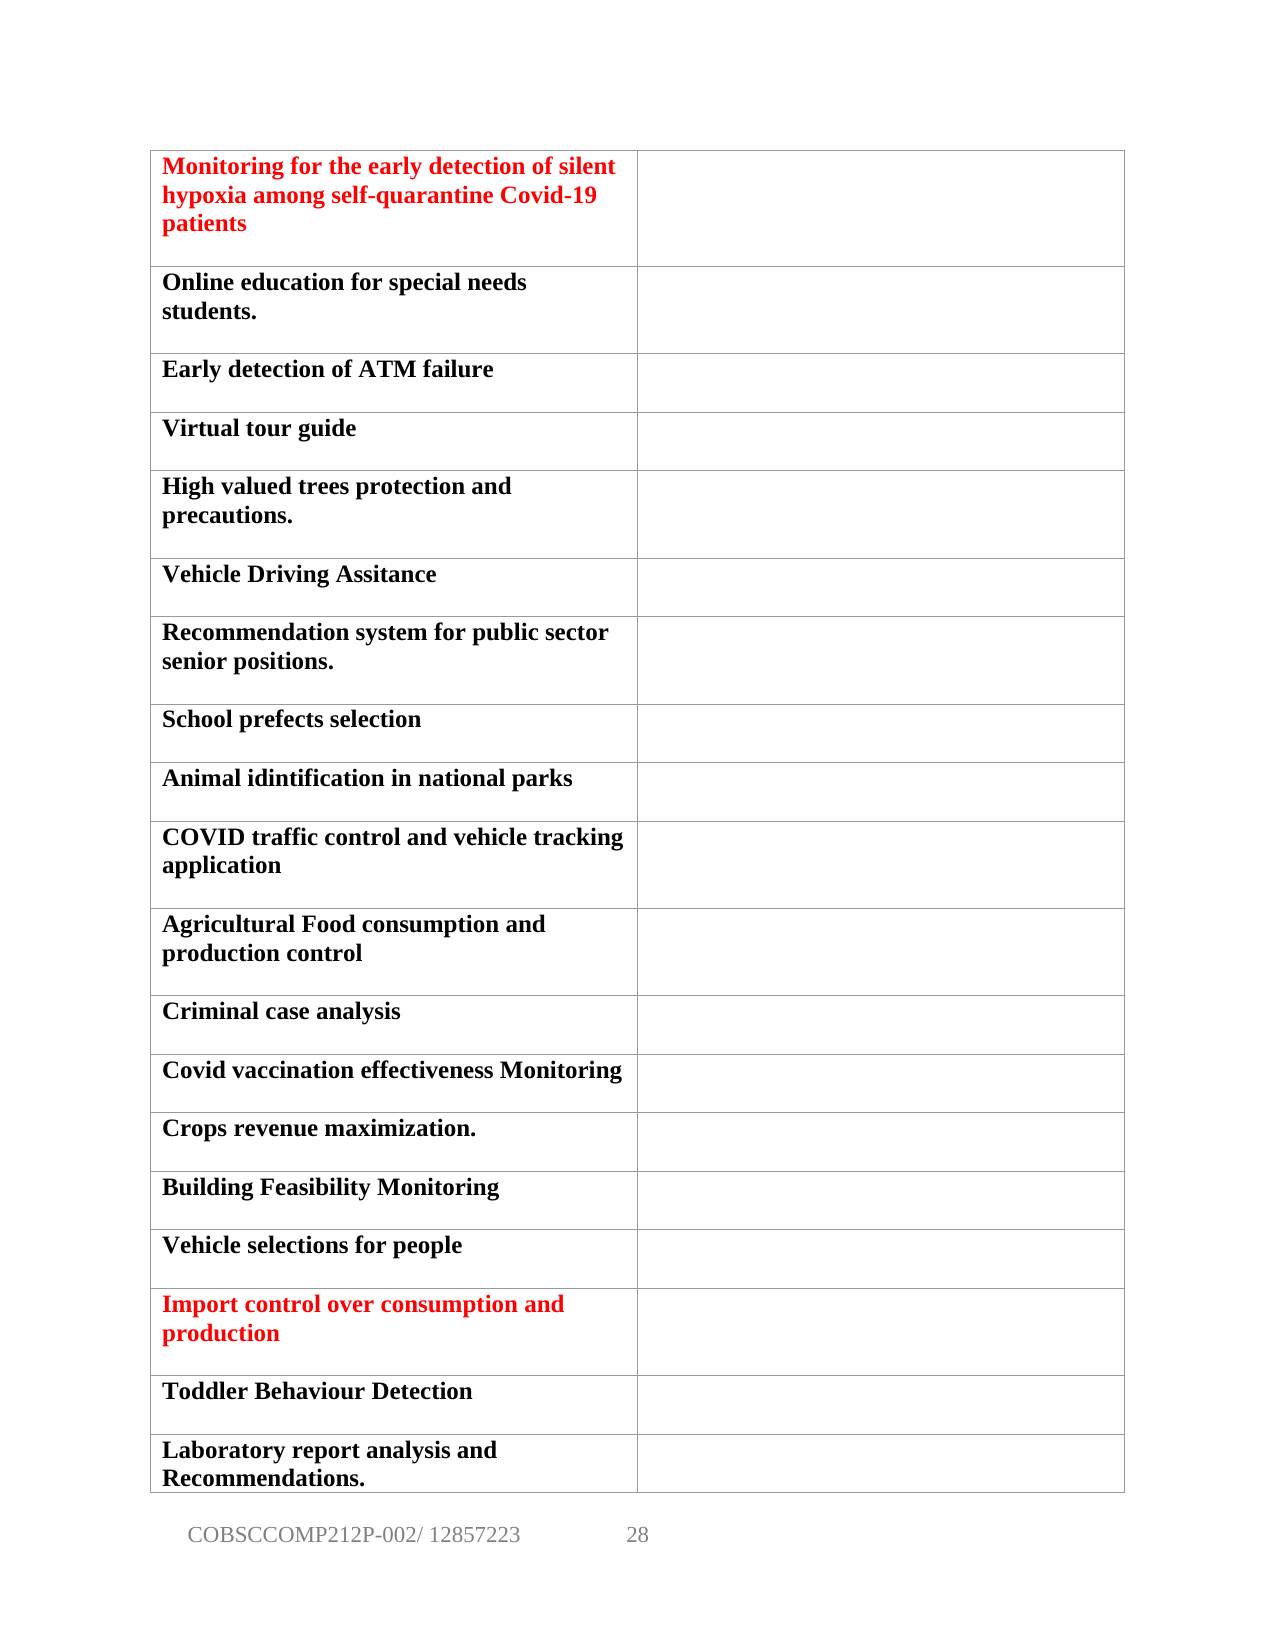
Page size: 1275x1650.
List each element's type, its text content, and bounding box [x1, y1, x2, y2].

table_cell [638, 909, 1124, 995]
table_cell Toddler Behaviour Detection [151, 1376, 637, 1434]
table_cell [638, 413, 1124, 470]
table_cell [638, 763, 1124, 821]
table_cell [638, 1230, 1124, 1288]
table_cell Online education for special needs students. [151, 267, 637, 353]
table_cell [638, 705, 1124, 762]
table_cell [638, 996, 1124, 1054]
table_cell [638, 1376, 1124, 1434]
table_cell Covid vaccination effectiveness Monitoring [151, 1055, 637, 1112]
table_cell [638, 1172, 1124, 1229]
table_cell [638, 559, 1124, 616]
table_cell High valued trees protection and precautions. [151, 471, 637, 558]
table_cell [638, 1113, 1124, 1171]
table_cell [151, 1435, 637, 1492]
table_cell Vehicle Driving Assitance [151, 559, 637, 616]
table_cell [638, 1435, 1124, 1492]
table_cell Recommendation system for public sector senior positions. [151, 617, 637, 703]
table_cell [638, 354, 1124, 412]
table_cell Agricultural Food consumption and production control [151, 909, 637, 995]
table_cell Vehicle selections for people [151, 1230, 637, 1288]
table_cell [638, 617, 1124, 703]
table_cell Virtual tour guide [151, 413, 637, 470]
table_cell [638, 1055, 1124, 1112]
table_cell Building Feasibility Monitoring [151, 1172, 637, 1229]
table_cell [638, 822, 1124, 908]
table_cell Animal idintification in national parks [151, 763, 637, 821]
table_cell [638, 1289, 1124, 1375]
table_cell [638, 151, 1124, 266]
table_cell Early detection of ATM failure [151, 354, 637, 412]
table_cell [638, 471, 1124, 558]
table_cell Criminal case analysis [151, 996, 637, 1054]
table_cell Crops revenue maximization. [151, 1113, 637, 1171]
table_cell [638, 267, 1124, 353]
table_cell School prefects selection [151, 705, 637, 762]
table_cell COVID traffic control and vehicle tracking application [151, 822, 637, 908]
table_cell Import control over consumption and production [151, 1289, 637, 1375]
table_cell Monitoring for the early detection of silent hypoxia among self-quarantine Covid-19 patients [151, 151, 637, 266]
